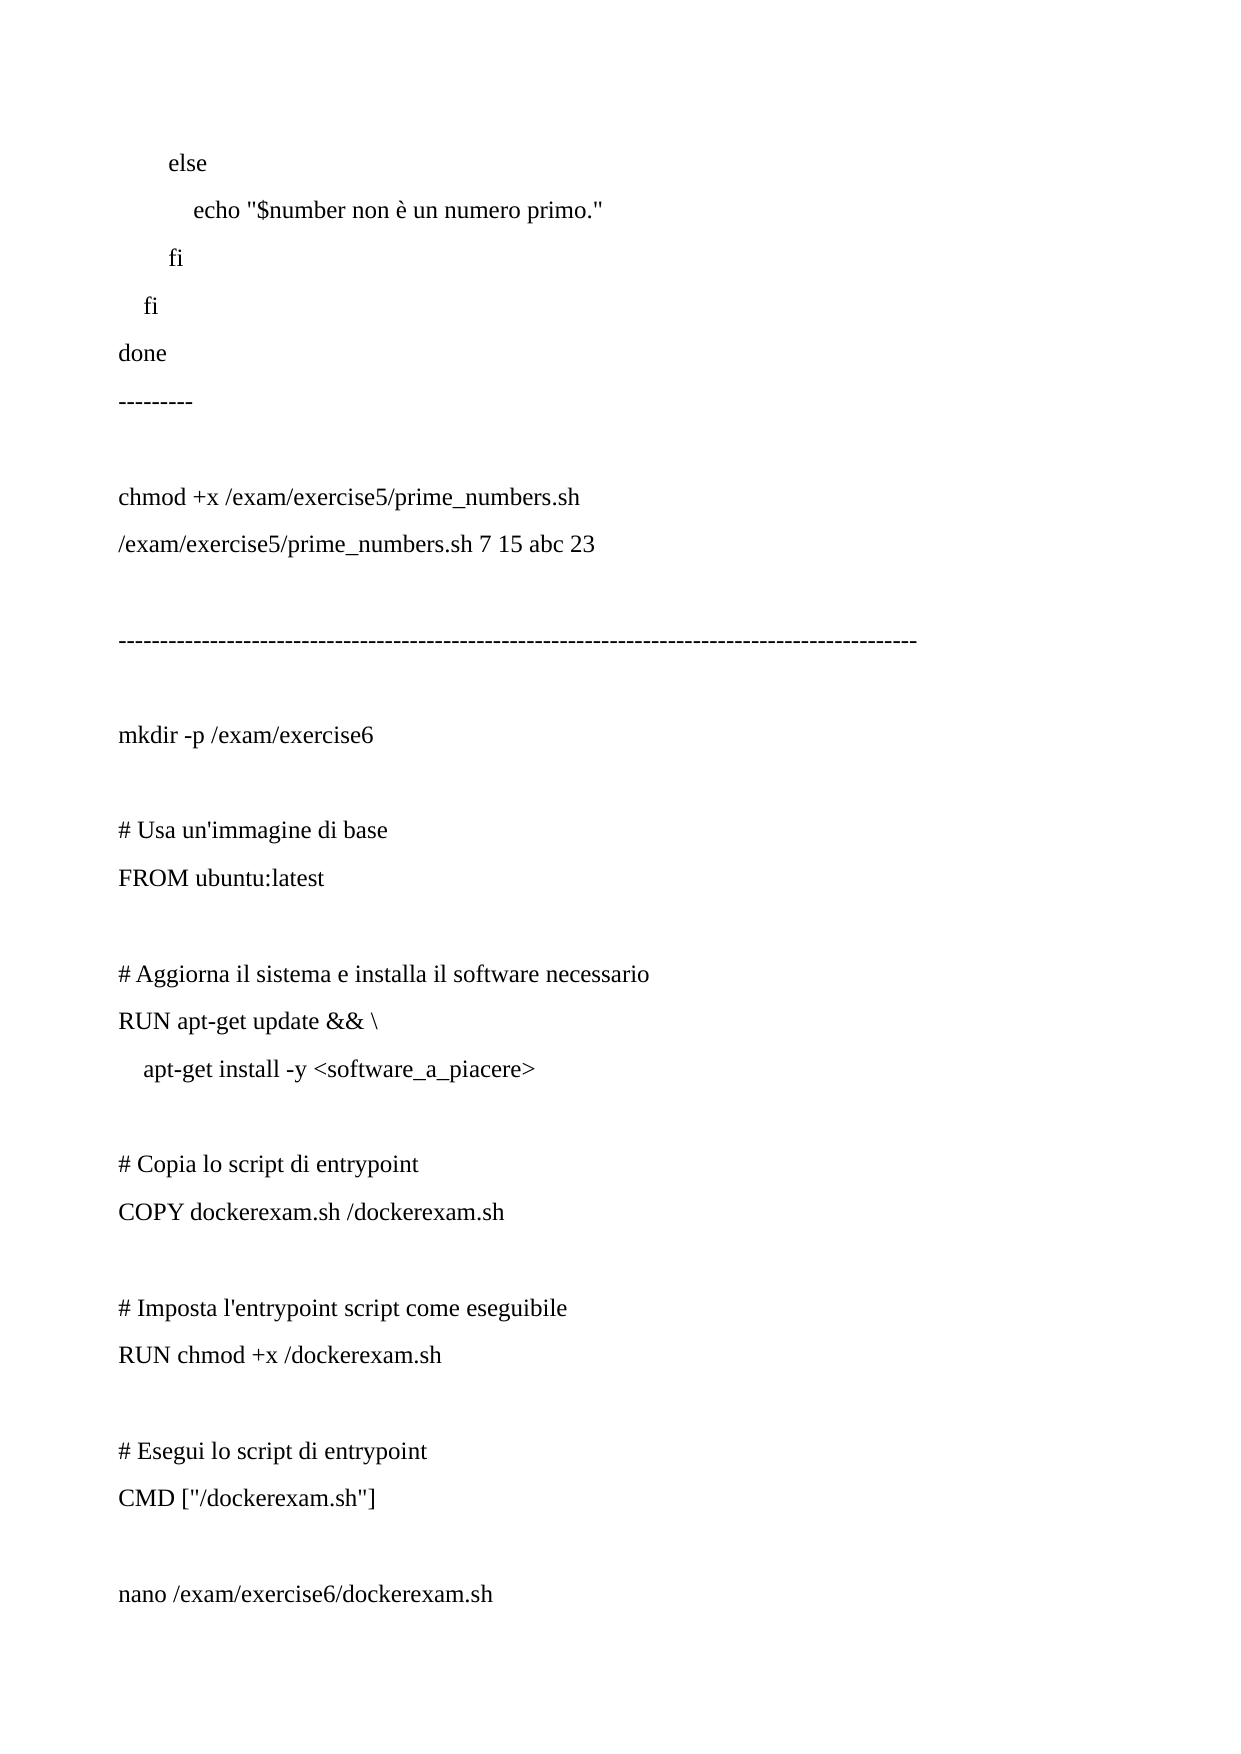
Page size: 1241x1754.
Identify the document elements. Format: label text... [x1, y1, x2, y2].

text fi [118, 243, 1122, 272]
text # Esegui lo script di entrypoint [118, 1436, 1122, 1464]
text done [118, 338, 1122, 367]
text fi [118, 291, 1122, 319]
text /exam/exercise5/prime_numbers.sh 7 15 abc 23 [118, 529, 1122, 558]
text COPY dockerexam.sh /dockerexam.sh [118, 1197, 1122, 1226]
text # Aggiorna il sistema e installa il software necessario [118, 959, 1122, 987]
text else [118, 148, 1122, 176]
text chmod +x /exam/exercise5/prime_numbers.sh [118, 482, 1122, 510]
text ------------------------------------------------------------------------------------------------ [118, 625, 1122, 653]
text mkdir -p /exam/exercise6 [118, 720, 1122, 749]
text RUN chmod +x /dockerexam.sh [118, 1340, 1122, 1369]
text FROM ubuntu:latest [118, 863, 1122, 892]
text --------- [118, 386, 1122, 415]
text apt-get install -y <software_a_piacere> [118, 1054, 1122, 1083]
text # Copia lo script di entrypoint [118, 1149, 1122, 1178]
text # Usa un'immagine di base [118, 816, 1122, 844]
text echo "$number non è un numero primo." [118, 195, 1122, 224]
text nano /exam/exercise6/dockerexam.sh [118, 1579, 1122, 1608]
text RUN apt-get update && \ [118, 1006, 1122, 1035]
text # Imposta l'entrypoint script come eseguibile [118, 1293, 1122, 1321]
text CMD ["/dockerexam.sh"] [118, 1483, 1122, 1512]
